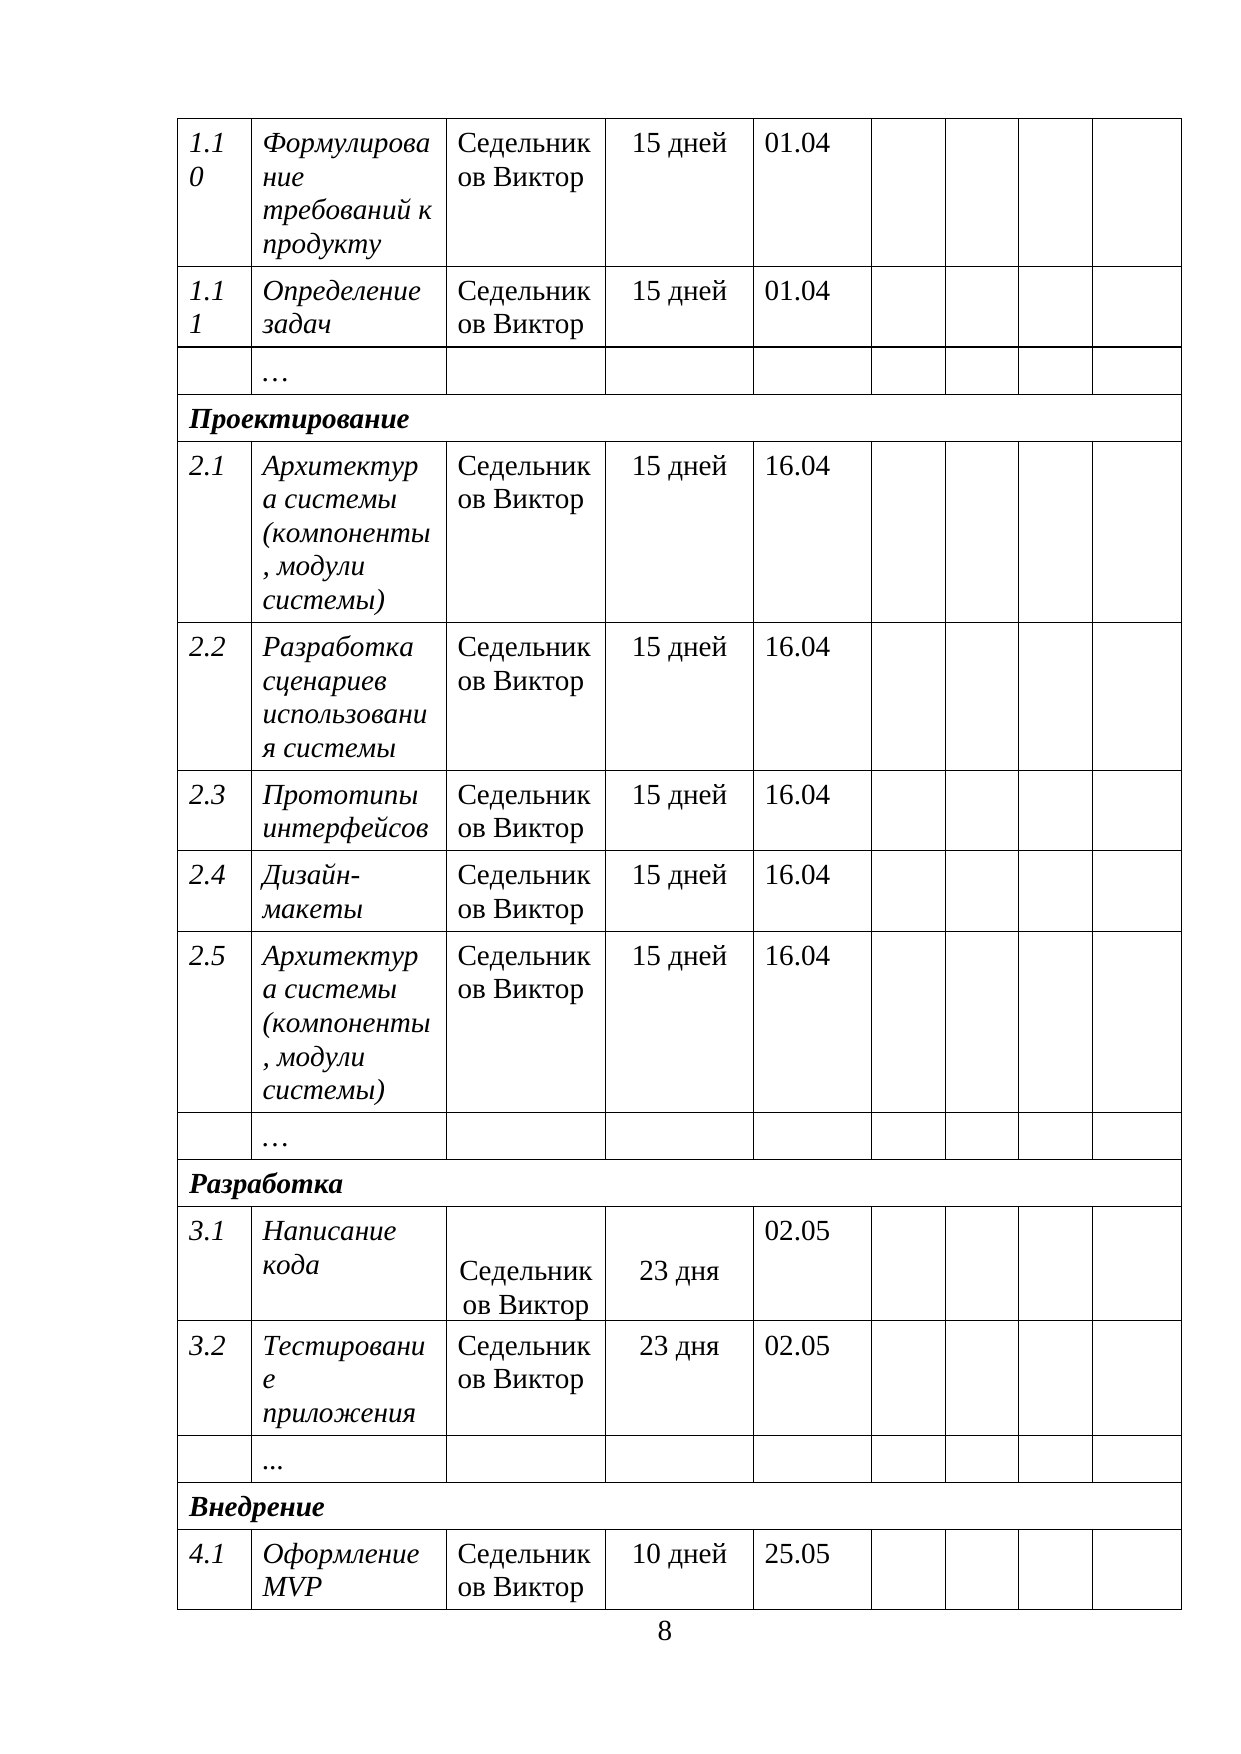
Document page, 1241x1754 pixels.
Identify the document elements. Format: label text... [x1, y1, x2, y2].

table_cell 16.04 [754, 442, 871, 622]
table_cell Седельников Виктор [447, 1207, 605, 1320]
table_cell 23 дня [606, 1207, 753, 1320]
table_cell Формулирование требований к продукту [252, 119, 446, 266]
table_cell Седельников Виктор [447, 771, 605, 850]
table_cell Седельников Виктор [447, 851, 605, 931]
table_cell [1019, 1113, 1092, 1159]
table_cell Дизайн-макеты [252, 851, 446, 931]
table_cell 16.04 [754, 623, 871, 769]
table_cell Архитектура системы (компоненты, модули системы) [252, 932, 446, 1112]
table_cell Седельников Виктор [447, 932, 605, 1112]
table_cell 25.05 [754, 1530, 871, 1609]
table_cell [1093, 771, 1181, 850]
table_cell [946, 119, 1018, 266]
table_cell [872, 932, 945, 1112]
table_cell Архитектура системы (компоненты, модули системы) [252, 442, 446, 622]
table_cell [946, 442, 1018, 622]
table_cell 3.1 [178, 1207, 251, 1320]
table_cell [1093, 1321, 1181, 1434]
table_cell ... [252, 1436, 446, 1482]
table_cell 02.05 [754, 1321, 871, 1434]
table_cell [1093, 623, 1181, 769]
table_cell [178, 1436, 251, 1482]
table_cell 3.2 [178, 1321, 251, 1434]
table_cell [1093, 851, 1181, 931]
table_cell Внедрение [178, 1483, 1181, 1529]
table_cell 16.04 [754, 932, 871, 1112]
table_cell [447, 1113, 605, 1159]
table_cell 15 дней [606, 623, 753, 769]
table_cell [606, 1436, 753, 1482]
table_cell 16.04 [754, 851, 871, 931]
table_cell [1019, 771, 1092, 850]
table_cell [606, 348, 753, 393]
table_cell [872, 348, 945, 393]
table_cell 02.05 [754, 1207, 871, 1320]
table_cell Оформление MVP [252, 1530, 446, 1609]
table_cell [1093, 348, 1181, 393]
table_cell [946, 348, 1018, 393]
table_cell 10 дней [606, 1530, 753, 1609]
table_cell 15 дней [606, 442, 753, 622]
table_cell 01.04 [754, 119, 871, 266]
table_cell [872, 1321, 945, 1434]
table_cell Седельников Виктор [447, 623, 605, 769]
table_cell Седельников Виктор [447, 267, 605, 346]
table_cell Разработка [178, 1160, 1181, 1206]
table_cell [1019, 442, 1092, 622]
table_cell [946, 1321, 1018, 1434]
table_cell 2.4 [178, 851, 251, 931]
table_cell [872, 1207, 945, 1320]
table_cell [754, 1113, 871, 1159]
table_cell Прототипы интерфейсов [252, 771, 446, 850]
table_cell 01.04 [754, 267, 871, 346]
table_cell [1019, 623, 1092, 769]
table_cell [1019, 119, 1092, 266]
table_cell [1019, 1530, 1092, 1609]
table_cell … [252, 348, 446, 393]
table_cell [1093, 1113, 1181, 1159]
table_cell Определение задач [252, 267, 446, 346]
table_cell 15 дней [606, 119, 753, 266]
table_cell … [252, 1113, 446, 1159]
table_cell 15 дней [606, 932, 753, 1112]
table_cell [1093, 119, 1181, 266]
table_cell 15 дней [606, 851, 753, 931]
table_cell [1093, 1530, 1181, 1609]
table_cell Тестирование приложения [252, 1321, 446, 1434]
table_cell [1019, 1321, 1092, 1434]
table_cell [1093, 1436, 1181, 1482]
table_cell 1.10 [178, 119, 251, 266]
table_cell 15 дней [606, 771, 753, 850]
table_cell Седельников Виктор [447, 1530, 605, 1609]
table_cell [1093, 267, 1181, 346]
table_cell [1093, 932, 1181, 1112]
table_cell [872, 442, 945, 622]
table_cell [946, 1207, 1018, 1320]
table_cell [447, 348, 605, 393]
table_cell 2.5 [178, 932, 251, 1112]
table_cell [946, 623, 1018, 769]
table_cell [872, 1113, 945, 1159]
table_cell [1019, 851, 1092, 931]
table_cell [606, 1113, 753, 1159]
table_cell [946, 1113, 1018, 1159]
table_cell [872, 119, 945, 266]
table_cell [1019, 348, 1092, 393]
table_cell Написание кода [252, 1207, 446, 1320]
table_cell [754, 1436, 871, 1482]
table_cell [1093, 1207, 1181, 1320]
table_cell 2.3 [178, 771, 251, 850]
table_cell [872, 623, 945, 769]
table_cell [872, 851, 945, 931]
table_cell [872, 771, 945, 850]
table_cell [1019, 1207, 1092, 1320]
table_cell 1.11 [178, 267, 251, 346]
table_cell [754, 348, 871, 393]
table_cell Седельников Виктор [447, 1321, 605, 1434]
table_cell [872, 267, 945, 346]
table_cell [1093, 442, 1181, 622]
table_cell [1019, 267, 1092, 346]
table_cell [946, 771, 1018, 850]
table_cell [178, 1113, 251, 1159]
table_cell [946, 267, 1018, 346]
table_cell Разработка сценариев использования системы [252, 623, 446, 769]
table_cell Седельников Виктор [447, 442, 605, 622]
table_cell [946, 851, 1018, 931]
table_cell [872, 1436, 945, 1482]
table_cell Седельников Виктор [447, 119, 605, 266]
table_cell 4.1 [178, 1530, 251, 1609]
table_cell 2.2 [178, 623, 251, 769]
table_cell Проектирование [178, 395, 1181, 441]
table_cell 16.04 [754, 771, 871, 850]
table_cell [1019, 1436, 1092, 1482]
table_cell [1019, 932, 1092, 1112]
table_cell 15 дней [606, 267, 753, 346]
table_cell [447, 1436, 605, 1482]
table_cell 2.1 [178, 442, 251, 622]
table_cell [946, 932, 1018, 1112]
table_cell [946, 1530, 1018, 1609]
table_cell [872, 1530, 945, 1609]
table_cell [946, 1436, 1018, 1482]
table_cell [178, 348, 251, 393]
table_cell 23 дня [606, 1321, 753, 1434]
